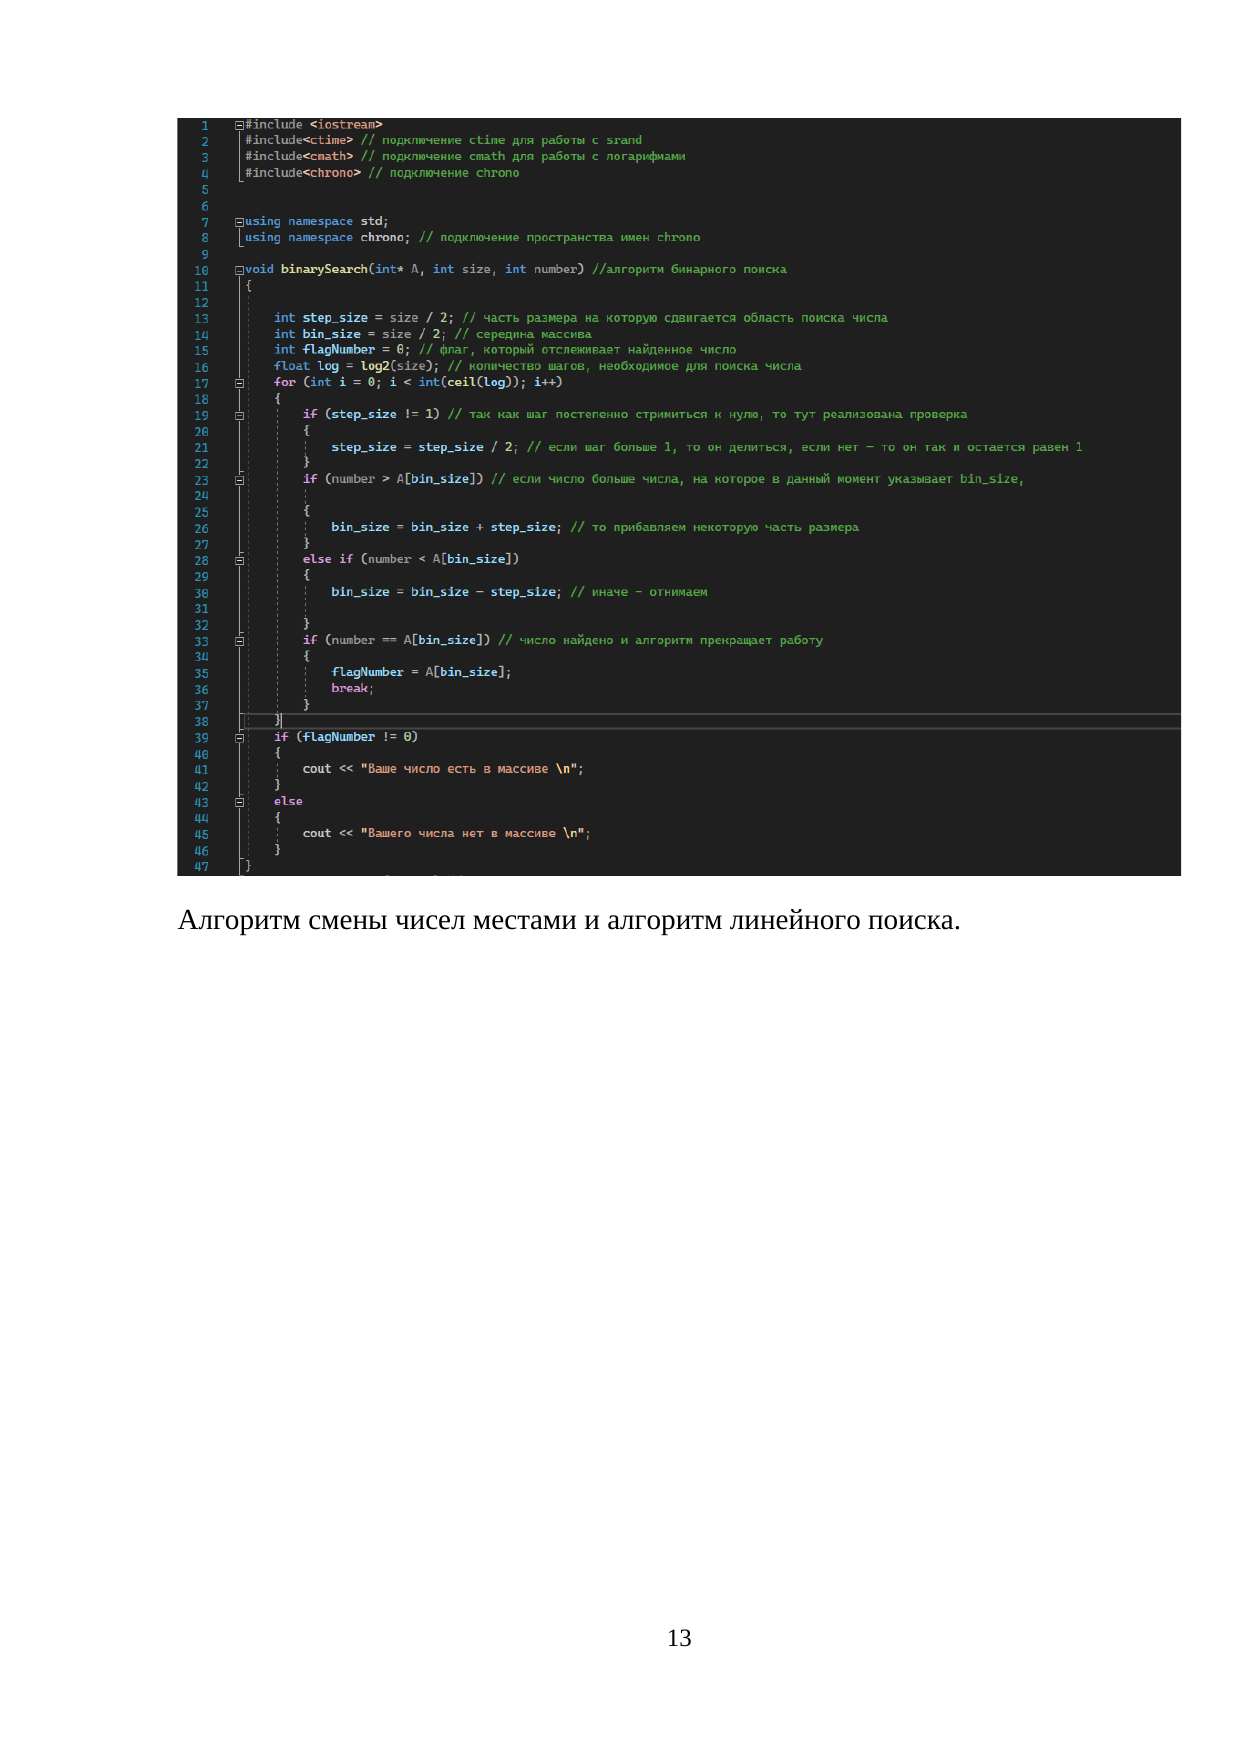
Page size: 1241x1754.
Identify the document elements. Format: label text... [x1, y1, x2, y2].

picture [177, 118, 1182, 876]
text Алгоритм смены чисел местами и алгоритм линейного поиска. [177, 902, 1181, 936]
